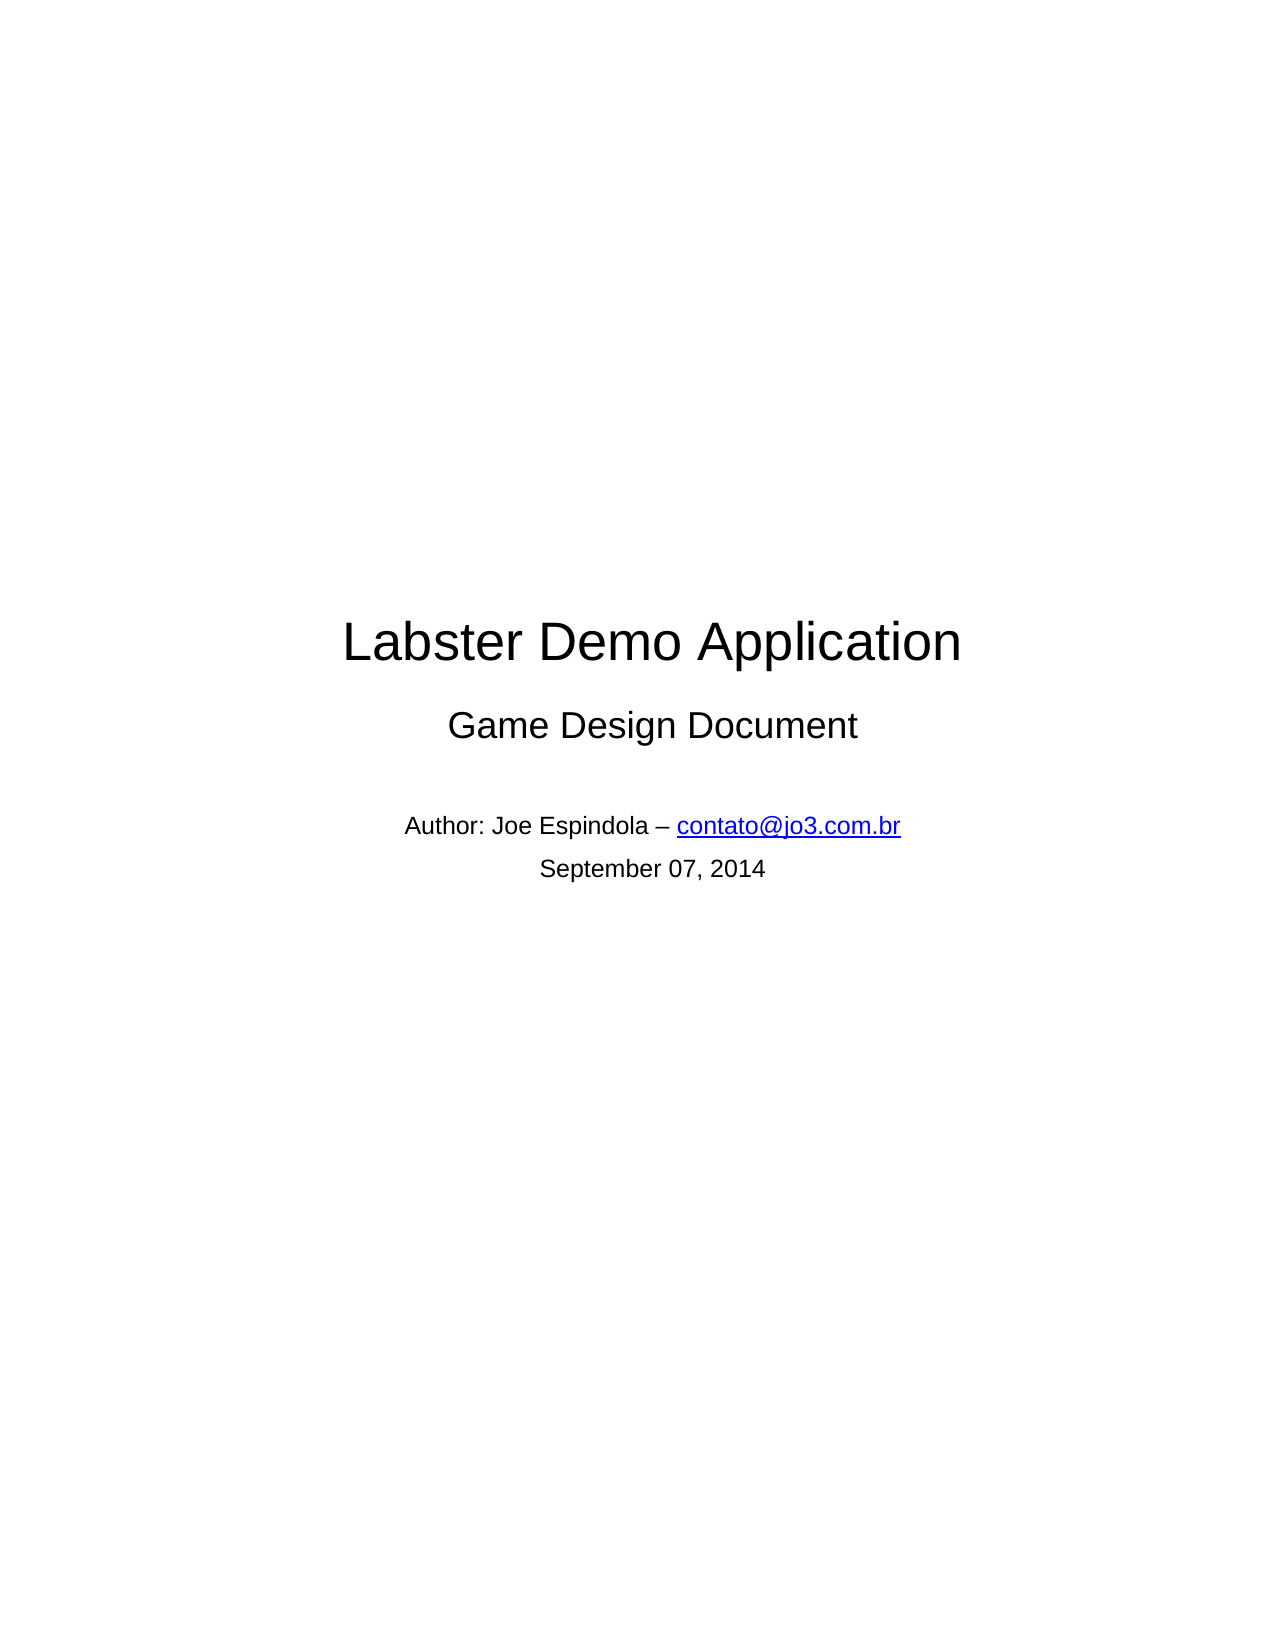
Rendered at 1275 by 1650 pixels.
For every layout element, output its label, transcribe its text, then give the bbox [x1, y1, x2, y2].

text Game Design Document [217, 703, 1087, 747]
text Author: Joe Espindola – contato@jo3.com.br [217, 811, 1087, 840]
text September 07, 2014 [217, 854, 1087, 883]
text Labster Demo Application [217, 610, 1087, 672]
